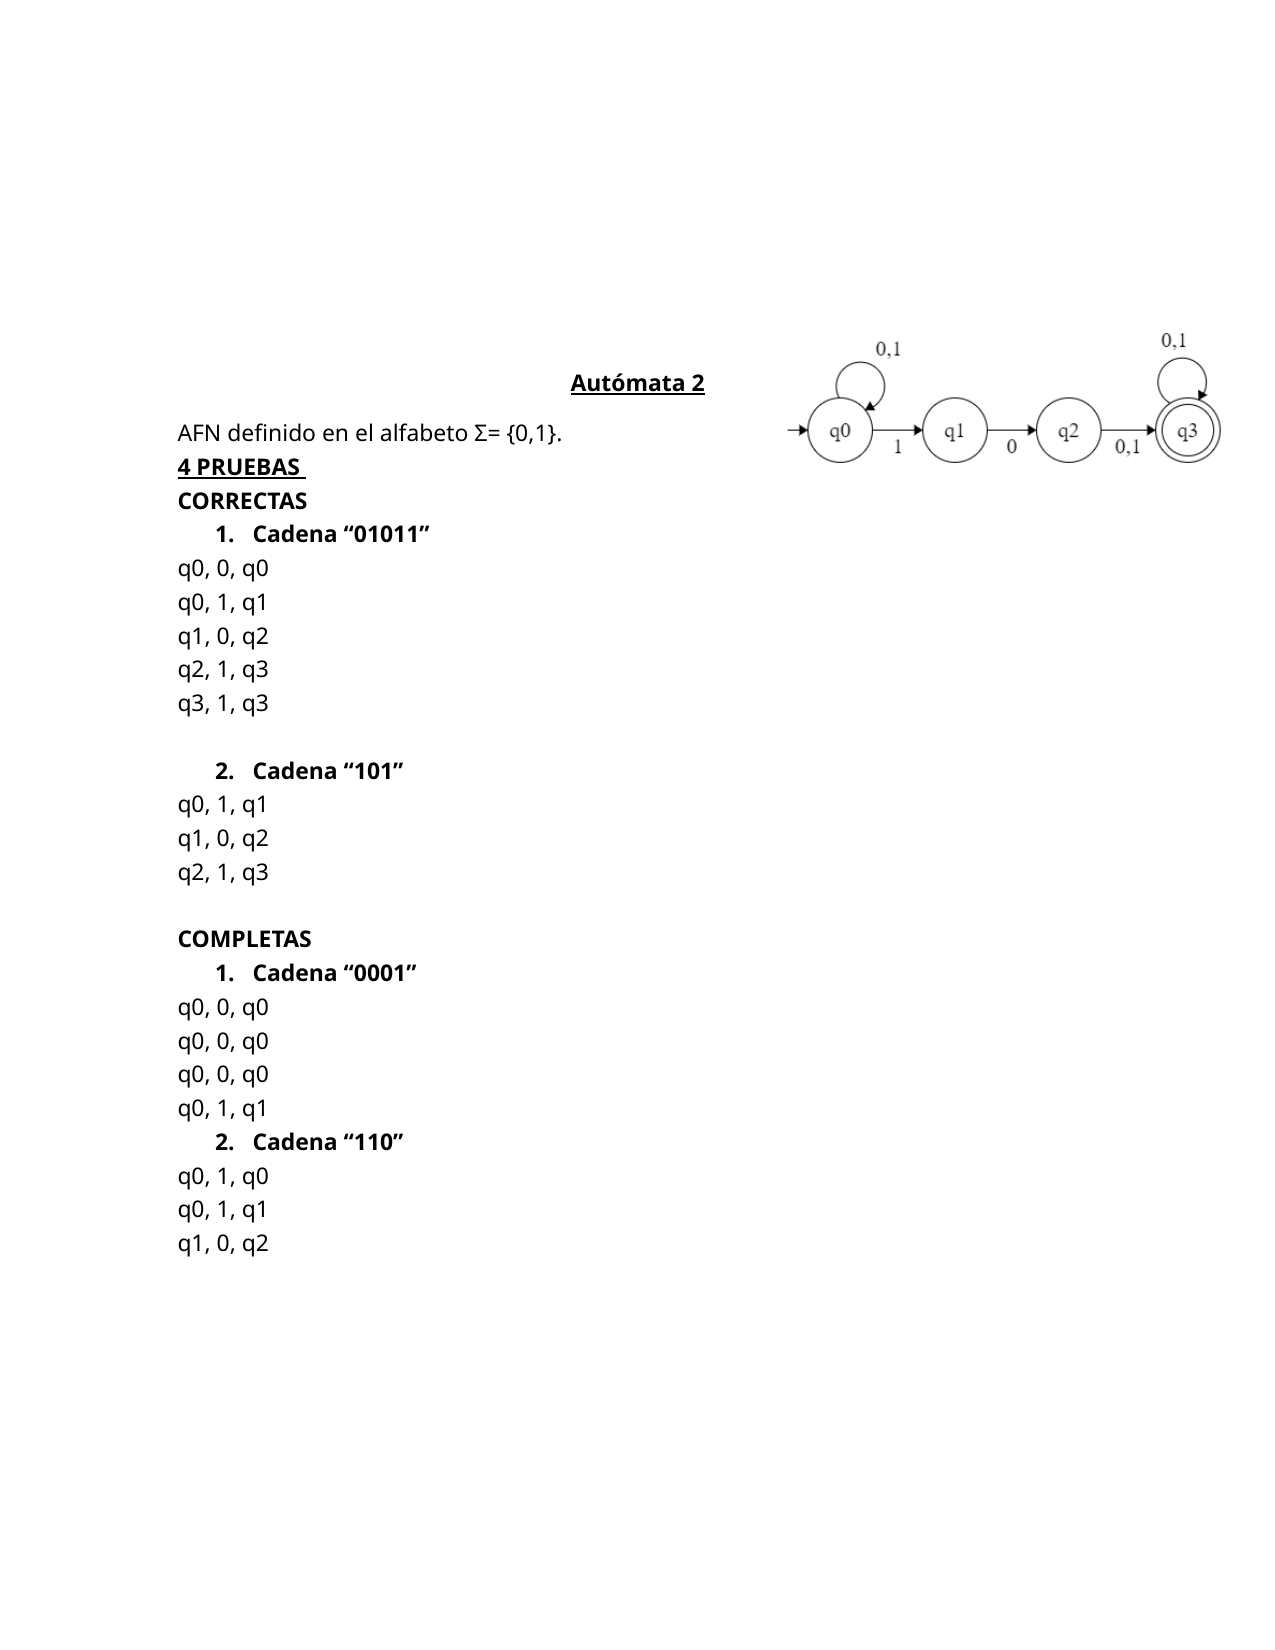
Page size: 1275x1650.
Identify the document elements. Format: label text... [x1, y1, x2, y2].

text q3, 1, q3 [177, 687, 1098, 718]
text 4 PRUEBAS [177, 451, 1098, 482]
list Cadena “01011” [215, 518, 1098, 550]
text COMPLETAS [177, 923, 1098, 955]
text q0, 1, q1 [177, 1193, 1098, 1225]
text AFN definido en el alfabeto Σ= {0,1}. [177, 417, 771, 448]
list Cadena “101” [215, 755, 1098, 786]
text q0, 1, q0 [177, 1160, 1098, 1191]
text q0, 0, q0 [177, 1025, 1098, 1056]
text Autómata 2 [177, 367, 771, 398]
text CORRECTAS [177, 485, 1098, 516]
text q0, 1, q1 [177, 1092, 1098, 1123]
text q2, 1, q3 [177, 856, 1098, 887]
text q0, 1, q1 [177, 788, 1098, 820]
text q1, 0, q2 [177, 822, 1098, 853]
text q0, 0, q0 [177, 552, 1098, 583]
picture [771, 317, 1225, 479]
list Cadena “110” [215, 1126, 1098, 1157]
text q0, 0, q0 [177, 991, 1098, 1022]
text q0, 1, q1 [177, 586, 1098, 617]
text q1, 0, q2 [177, 620, 1098, 651]
list Cadena “0001” [215, 957, 1098, 988]
text q1, 0, q2 [177, 1227, 1098, 1258]
text q2, 1, q3 [177, 653, 1098, 685]
text q0, 0, q0 [177, 1058, 1098, 1090]
